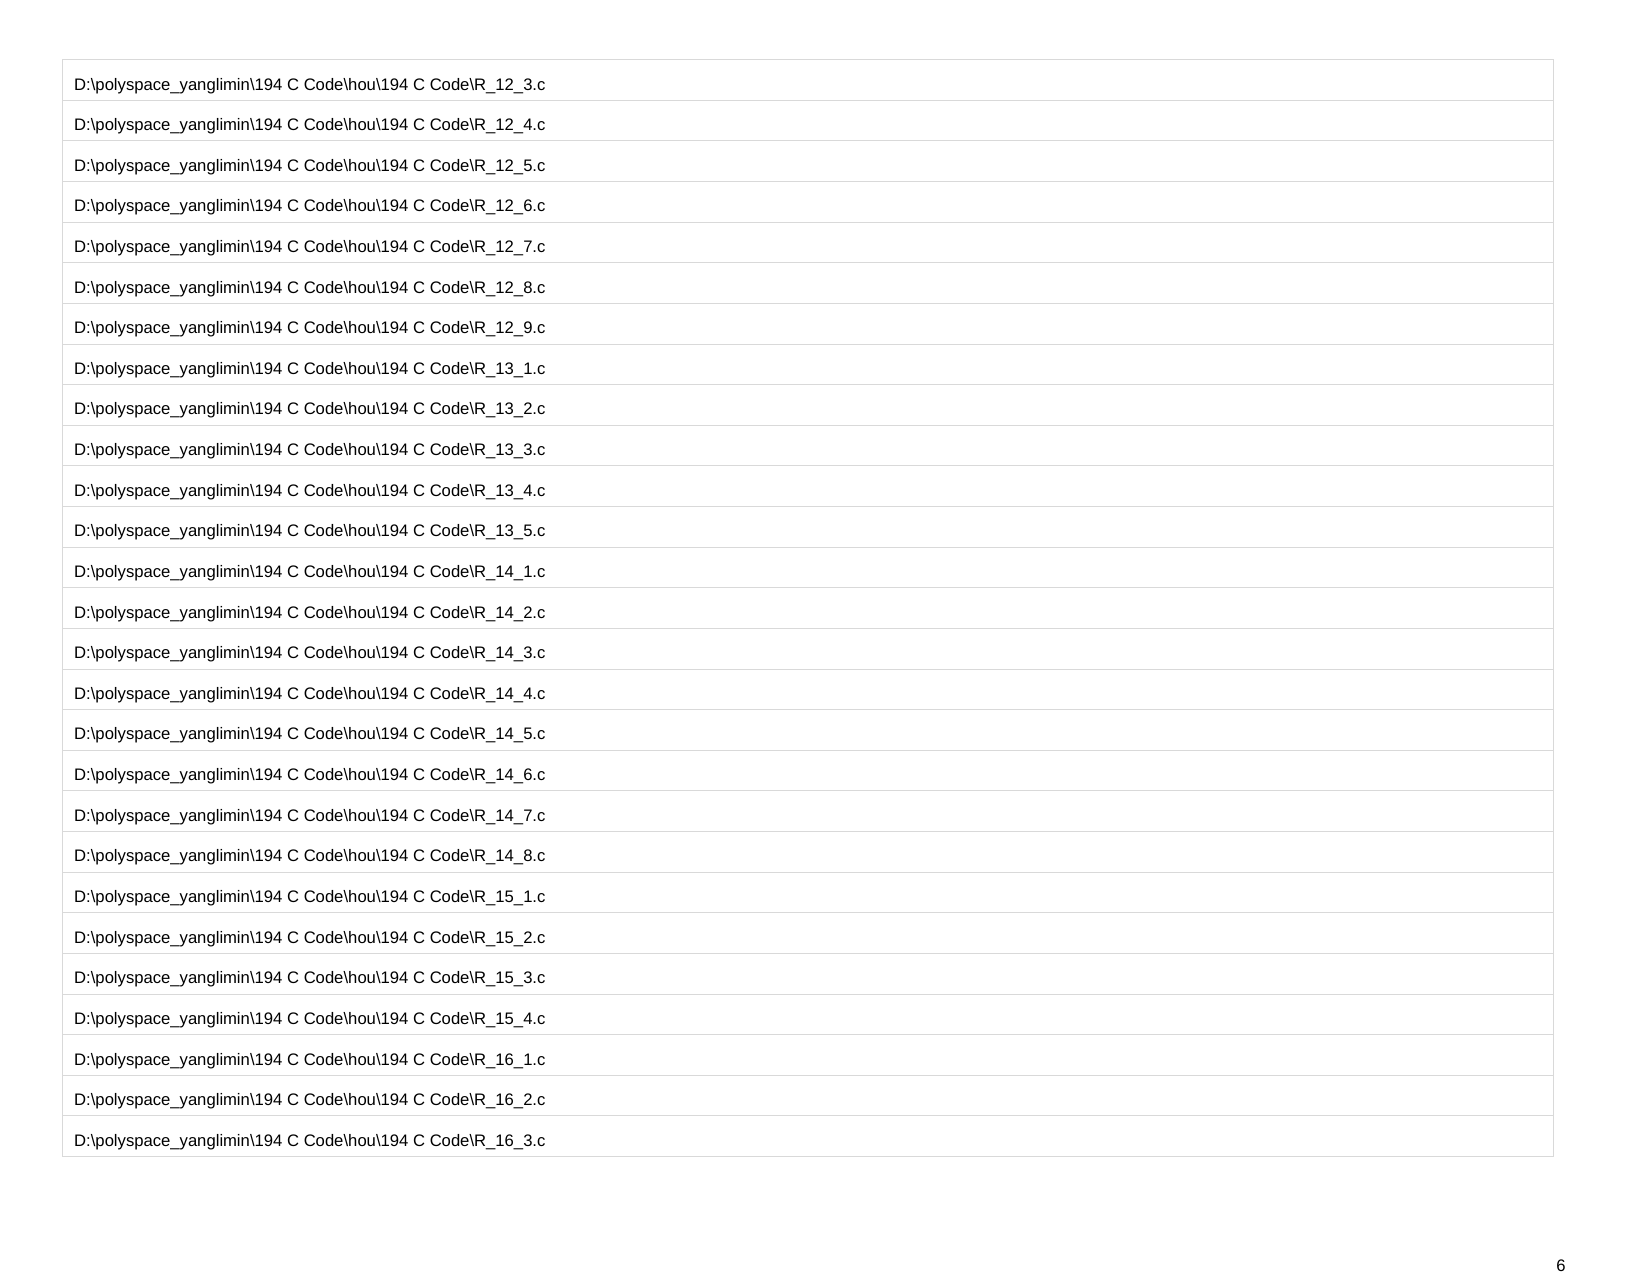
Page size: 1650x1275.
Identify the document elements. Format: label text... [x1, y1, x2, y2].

table_cell D:\polyspace_yanglimin\194 C Code\hou\194 C Code\R_15_3.c [63, 954, 1553, 993]
table_cell D:\polyspace_yanglimin\194 C Code\hou\194 C Code\R_12_8.c [63, 263, 1553, 303]
table_cell D:\polyspace_yanglimin\194 C Code\hou\194 C Code\R_12_7.c [63, 223, 1553, 262]
table_cell D:\polyspace_yanglimin\194 C Code\hou\194 C Code\R_13_2.c [63, 385, 1553, 425]
table_cell D:\polyspace_yanglimin\194 C Code\hou\194 C Code\R_15_4.c [63, 995, 1553, 1034]
table_cell D:\polyspace_yanglimin\194 C Code\hou\194 C Code\R_12_9.c [63, 304, 1553, 343]
table_cell D:\polyspace_yanglimin\194 C Code\hou\194 C Code\R_14_1.c [63, 548, 1553, 587]
table_cell D:\polyspace_yanglimin\194 C Code\hou\194 C Code\R_13_3.c [63, 426, 1553, 465]
table_cell D:\polyspace_yanglimin\194 C Code\hou\194 C Code\R_16_3.c [63, 1116, 1553, 1156]
table_cell D:\polyspace_yanglimin\194 C Code\hou\194 C Code\R_14_8.c [63, 832, 1553, 872]
table_cell D:\polyspace_yanglimin\194 C Code\hou\194 C Code\R_16_2.c [63, 1076, 1553, 1115]
table_cell D:\polyspace_yanglimin\194 C Code\hou\194 C Code\R_15_1.c [63, 873, 1553, 912]
table_cell D:\polyspace_yanglimin\194 C Code\hou\194 C Code\R_15_2.c [63, 913, 1553, 953]
table_cell D:\polyspace_yanglimin\194 C Code\hou\194 C Code\R_14_5.c [63, 710, 1553, 750]
table_cell D:\polyspace_yanglimin\194 C Code\hou\194 C Code\R_12_3.c [63, 60, 1553, 100]
table_cell D:\polyspace_yanglimin\194 C Code\hou\194 C Code\R_14_2.c [63, 588, 1553, 628]
table_cell D:\polyspace_yanglimin\194 C Code\hou\194 C Code\R_12_6.c [63, 182, 1553, 222]
table_cell D:\polyspace_yanglimin\194 C Code\hou\194 C Code\R_14_4.c [63, 670, 1553, 709]
table_cell D:\polyspace_yanglimin\194 C Code\hou\194 C Code\R_13_5.c [63, 507, 1553, 547]
table_cell D:\polyspace_yanglimin\194 C Code\hou\194 C Code\R_14_7.c [63, 791, 1553, 831]
table_cell D:\polyspace_yanglimin\194 C Code\hou\194 C Code\R_14_3.c [63, 629, 1553, 668]
table_cell D:\polyspace_yanglimin\194 C Code\hou\194 C Code\R_16_1.c [63, 1035, 1553, 1075]
table_cell D:\polyspace_yanglimin\194 C Code\hou\194 C Code\R_13_4.c [63, 466, 1553, 506]
table_cell D:\polyspace_yanglimin\194 C Code\hou\194 C Code\R_14_6.c [63, 751, 1553, 790]
table_cell D:\polyspace_yanglimin\194 C Code\hou\194 C Code\R_12_4.c [63, 101, 1553, 140]
table_cell D:\polyspace_yanglimin\194 C Code\hou\194 C Code\R_12_5.c [63, 141, 1553, 181]
table_cell D:\polyspace_yanglimin\194 C Code\hou\194 C Code\R_13_1.c [63, 345, 1553, 384]
